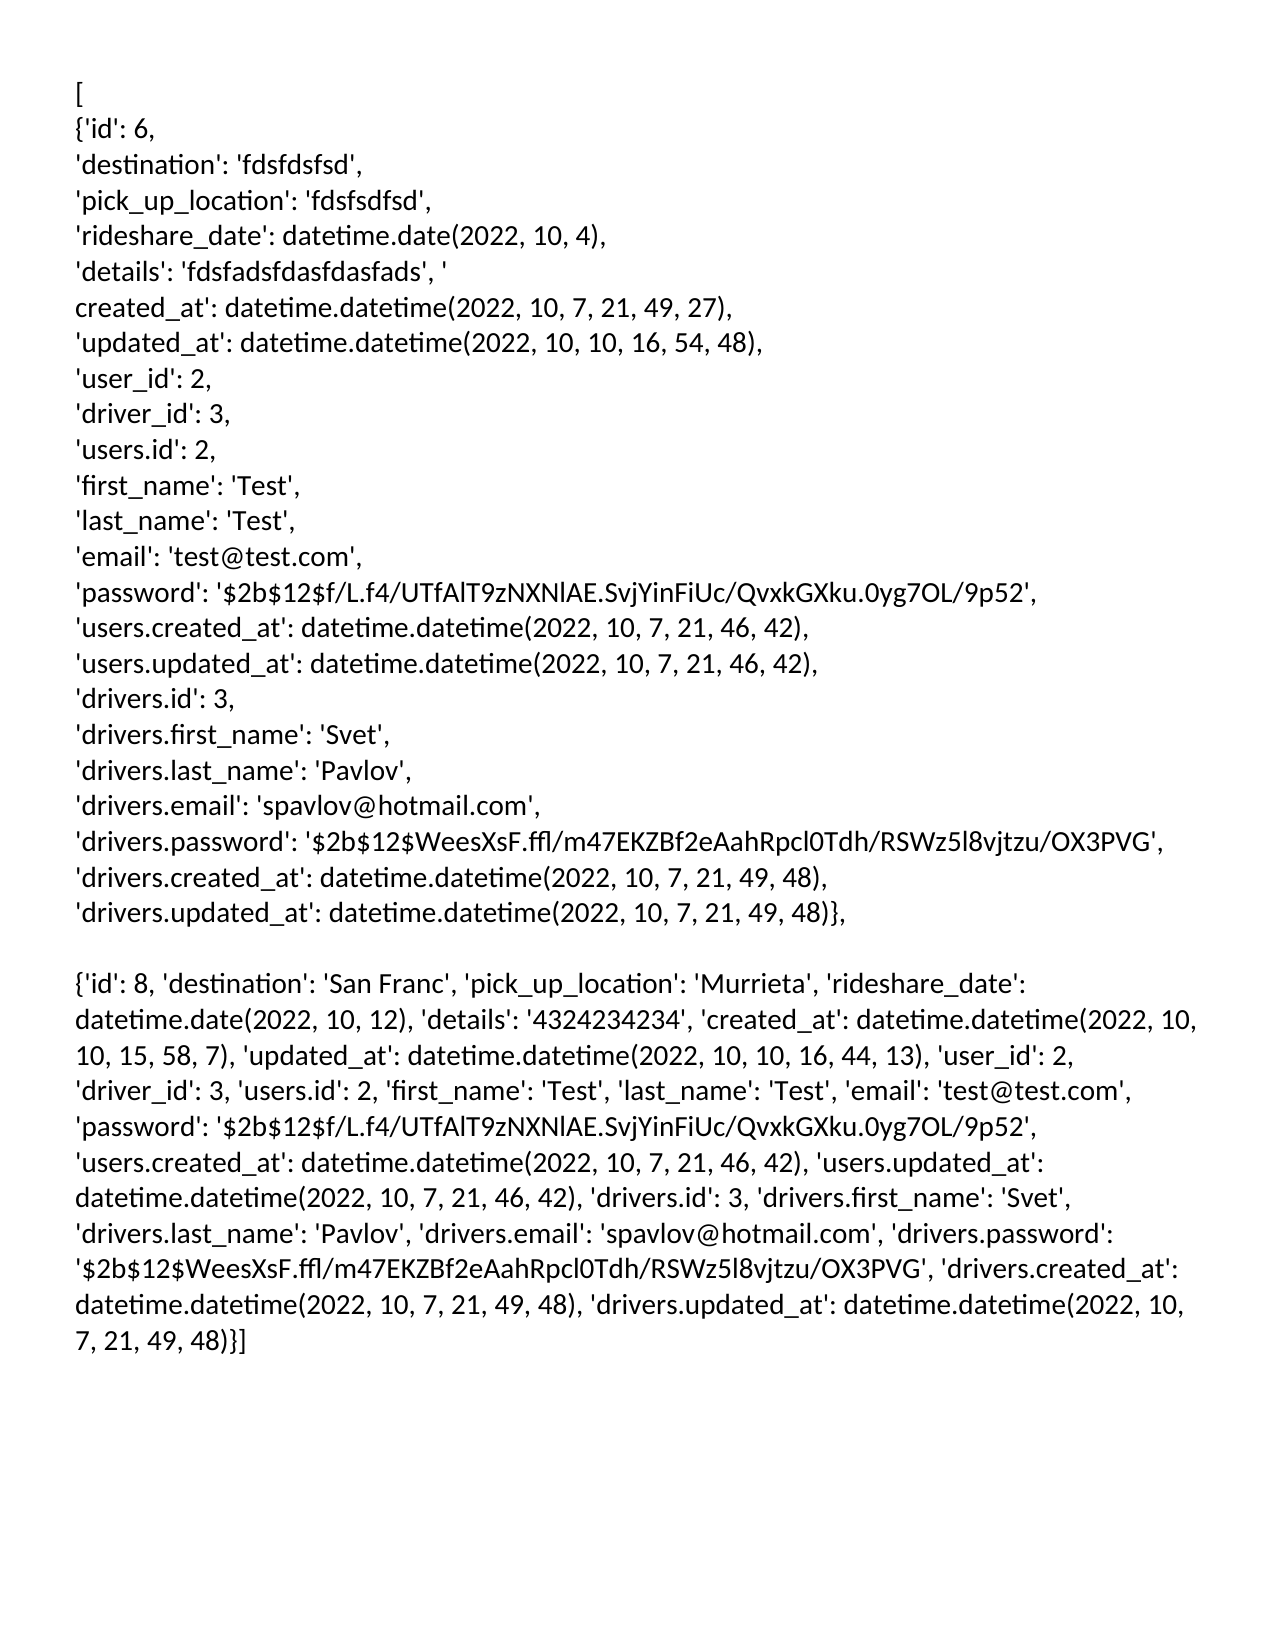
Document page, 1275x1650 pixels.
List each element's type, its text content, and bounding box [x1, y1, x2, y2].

text 'details': 'fdsfadsfdasfdasfads', ' [75, 253, 1200, 289]
text 'drivers.first_name': 'Svet', [75, 716, 1200, 752]
text 'users.updated_at': datetime.datetime(2022, 10, 7, 21, 46, 42), [75, 645, 1200, 681]
text 'drivers.password': '$2b$12$WeesXsF.ffl/m47EKZBf2eAahRpcl0Tdh/RSWz5l8vjtzu/OX3PVG', 'drivers.created_at': datetime.datetime(2022, 10, 7, 21, 49, 48), [75, 823, 1200, 894]
text 'first_name': 'Test', [75, 467, 1200, 502]
text {'id': 6, [75, 111, 1200, 146]
text {'id': 8, 'destination': 'San Franc', 'pick_up_location': 'Murrieta', 'rideshare_date': datetime.date(2022, 10, 12), 'details': '4324234234', 'created_at': datetime.datetime(2022, 10, 10, 15, 58, 7), 'updated_at': datetime.datetime(2022, 10, 10, 16, 44, 13), 'user_id': 2, 'driver_id': 3, 'users.id': 2, 'first_name': 'Test', 'last_name': 'Test', 'email': 'test@test.com', 'password': '$2b$12$f/L.f4/UTfAlT9zNXNlAE.SvjYinFiUc/QvxkGXku.0yg7OL/9p52', 'users.created_at': datetime.datetime(2022, 10, 7, 21, 46, 42), 'users.updated_at': datetime.datetime(2022, 10, 7, 21, 46, 42), 'drivers.id': 3, 'drivers.first_name': 'Svet', 'drivers.last_name': 'Pavlov', 'drivers.email': 'spavlov@hotmail.com', 'drivers.password': '$2b$12$WeesXsF.ffl/m47EKZBf2eAahRpcl0Tdh/RSWz5l8vjtzu/OX3PVG', 'drivers.created_at': datetime.datetime(2022, 10, 7, 21, 49, 48), 'drivers.updated_at': datetime.datetime(2022, 10, 7, 21, 49, 48)}] [75, 966, 1200, 1357]
text 'last_name': 'Test', [75, 502, 1200, 538]
text 'drivers.email': 'spavlov@hotmail.com', [75, 787, 1200, 823]
text 'drivers.id': 3, [75, 681, 1200, 716]
text 'destination': 'fdsfdsfsd', [75, 146, 1200, 182]
text 'email': 'test@test.com', [75, 538, 1200, 574]
text 'pick_up_location': 'fdsfsdfsd', [75, 182, 1200, 217]
text [ [75, 75, 1200, 111]
text created_at': datetime.datetime(2022, 10, 7, 21, 49, 27), [75, 289, 1200, 324]
text 'updated_at': datetime.datetime(2022, 10, 10, 16, 54, 48), [75, 324, 1200, 360]
text 'drivers.last_name': 'Pavlov', [75, 752, 1200, 787]
text 'drivers.updated_at': datetime.datetime(2022, 10, 7, 21, 49, 48)}, [75, 894, 1200, 930]
text 'password': '$2b$12$f/L.f4/UTfAlT9zNXNlAE.SvjYinFiUc/QvxkGXku.0yg7OL/9p52', 'users.created_at': datetime.datetime(2022, 10, 7, 21, 46, 42), [75, 574, 1200, 645]
text 'users.id': 2, [75, 431, 1200, 467]
text 'driver_id': 3, [75, 396, 1200, 431]
text 'user_id': 2, [75, 360, 1200, 396]
text 'rideshare_date': datetime.date(2022, 10, 4), [75, 217, 1200, 253]
